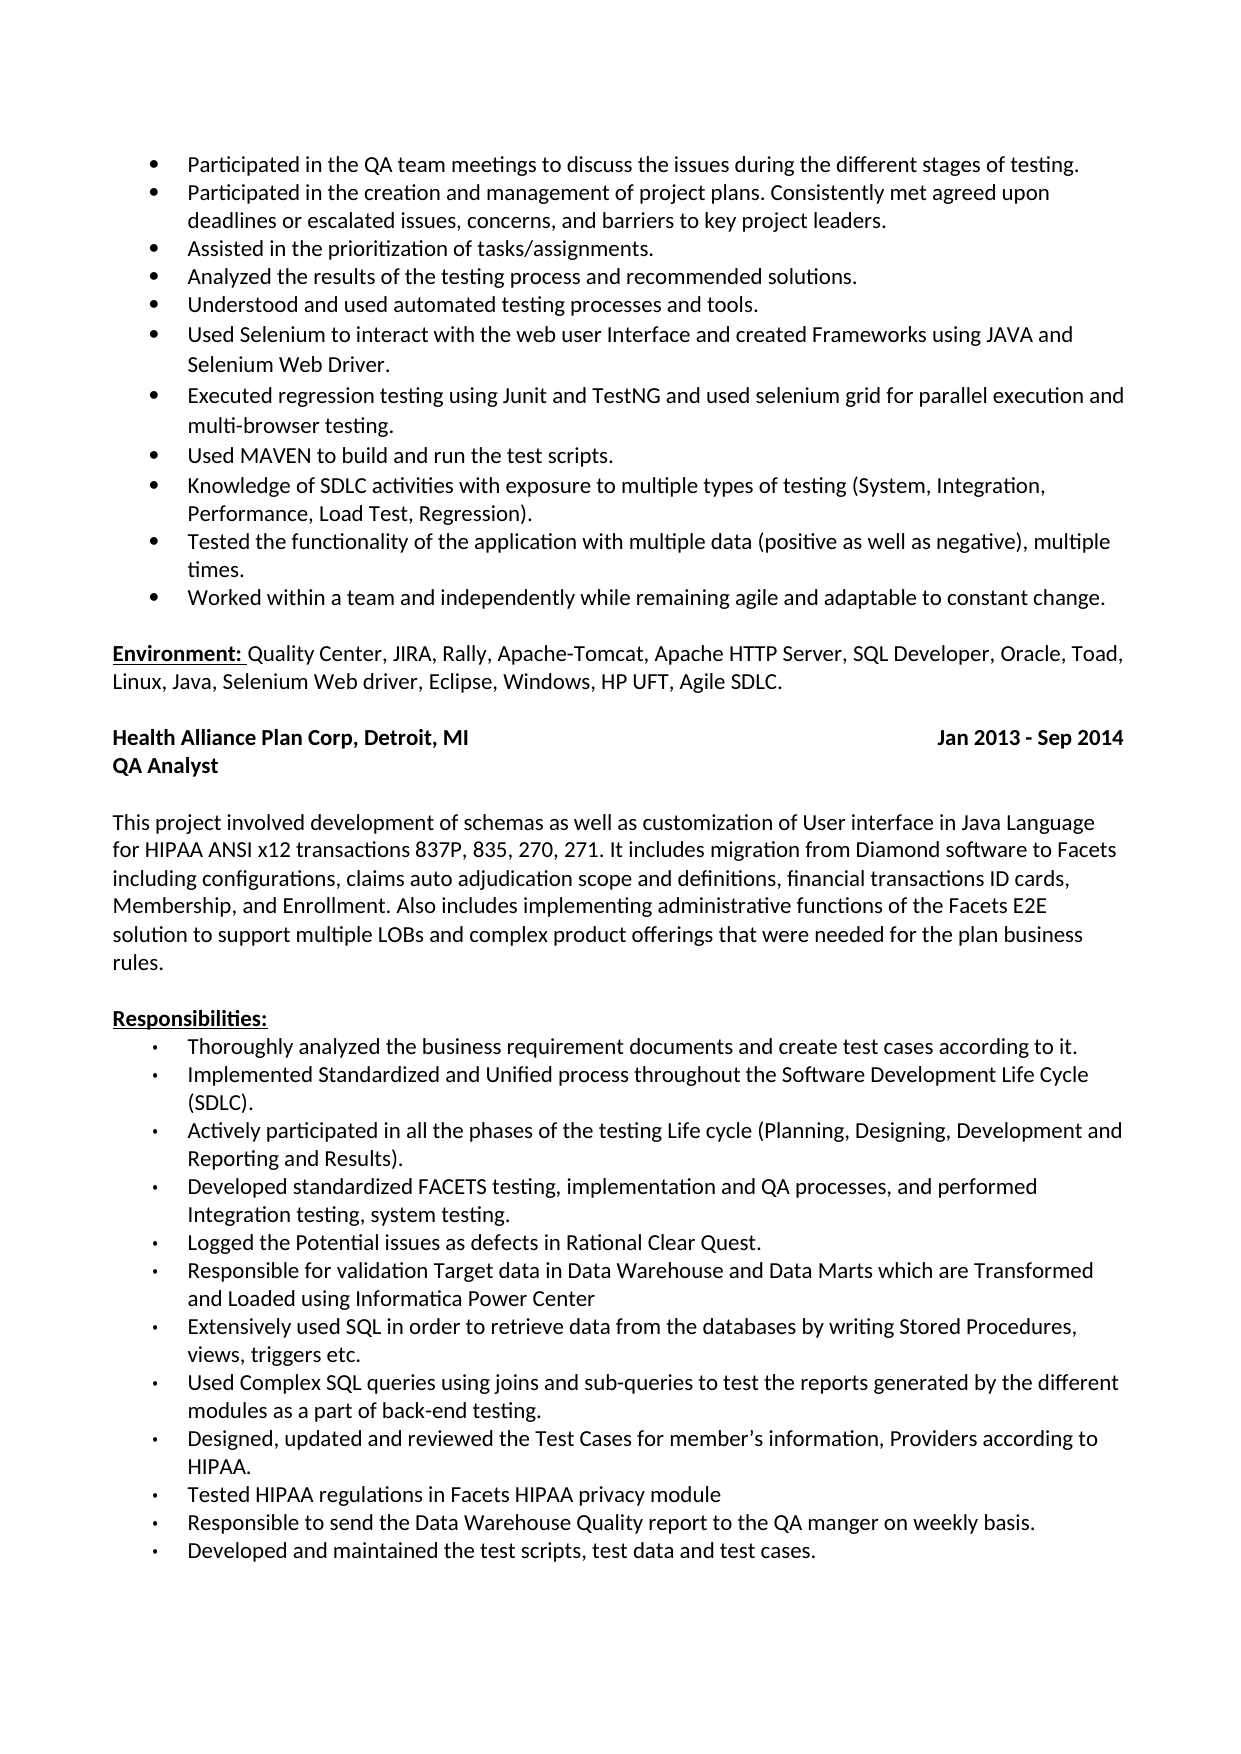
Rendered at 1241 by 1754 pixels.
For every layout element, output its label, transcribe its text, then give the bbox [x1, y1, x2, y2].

list Used Complex SQL queries using joins and sub-queries to test the reports generated by the different modules as a part of back-end testing. [150, 1368, 1128, 1424]
text Environment: Quality Center, JIRA, Rally, Apache-Tomcat, Apache HTTP Server, SQL Developer, Oracle, Toad, Linux, Java, Selenium Web driver, Eclipse, Windows, HP UFT, Agile SDLC. [112, 639, 1128, 696]
list Responsible for validation Target data in Data Warehouse and Data Marts which are Transformed and Loaded using Informatica Power Center [150, 1256, 1128, 1312]
list Responsible to send the Data Warehouse Quality report to the QA manger on weekly basis. [150, 1508, 1128, 1536]
list Assisted in the prioritization of tasks/assignments. [150, 234, 1128, 262]
text Health Alliance Plan Corp, Detroit, MI Jan 2013 - Sep 2014 [112, 723, 1128, 752]
list Logged the Potential issues as defects in Rational Clear Quest. [150, 1228, 1128, 1256]
list Knowledge of SDLC activities with exposure to multiple types of testing (System, Integration, Performance, Load Test, Regression). [150, 471, 1128, 527]
text Responsibilities: [112, 1004, 1128, 1032]
list Developed and maintained the test scripts, test data and test cases. [150, 1536, 1128, 1564]
list Used MAVEN to build and run the test scripts. [150, 441, 1128, 469]
list Analyzed the results of the testing process and recommended solutions. [150, 262, 1128, 290]
list Implemented Standardized and Unified process throughout the Software Development Life Cycle (SDLC). [150, 1060, 1128, 1116]
list Used Selenium to interact with the web user Interface and created Frameworks using JAVA and Selenium Web Driver. [150, 320, 1128, 378]
list Extensively used SQL in order to retrieve data from the databases by writing Stored Procedures, views, triggers etc. [150, 1312, 1128, 1368]
list Tested HIPAA regulations in Facets HIPAA privacy module [150, 1480, 1128, 1508]
list Participated in the QA team meetings to discuss the issues during the different stages of testing. [150, 150, 1128, 178]
list Thoroughly analyzed the business requirement documents and create test cases according to it. [150, 1032, 1128, 1060]
list Tested the functionality of the application with multiple data (positive as well as negative), multiple times. [150, 527, 1128, 583]
list Actively participated in all the phases of the testing Life cycle (Planning, Designing, Development and Reporting and Results). [150, 1116, 1128, 1172]
list Participated in the creation and management of project plans. Consistently met agreed upon deadlines or escalated issues, concerns, and barriers to key project leaders. [150, 178, 1128, 234]
list Executed regression testing using Junit and TestNG and used selenium grid for parallel execution and multi-browser testing. [150, 381, 1128, 439]
list Worked within a team and independently while remaining agile and adaptable to constant change. [150, 583, 1128, 611]
list Understood and used automated testing processes and tools. [150, 290, 1128, 318]
text QA Analyst [112, 752, 1128, 779]
list Designed, updated and reviewed the Test Cases for member’s information, Providers according to HIPAA. [150, 1424, 1128, 1480]
text This project involved development of schemas as well as customization of User interface in Java Language for HIPAA ANSI x12 transactions 837P, 835, 270, 271. It includes migration from Diamond software to Facets including configurations, claims auto adjudication scope and definitions, financial transactions ID cards, Membership, and Enrollment. Also includes implementing administrative functions of the Facets E2E solution to support multiple LOBs and complex product offerings that were needed for the plan business rules. [112, 808, 1128, 976]
list Developed standardized FACETS testing, implementation and QA processes, and performed Integration testing, system testing. [150, 1172, 1128, 1228]
